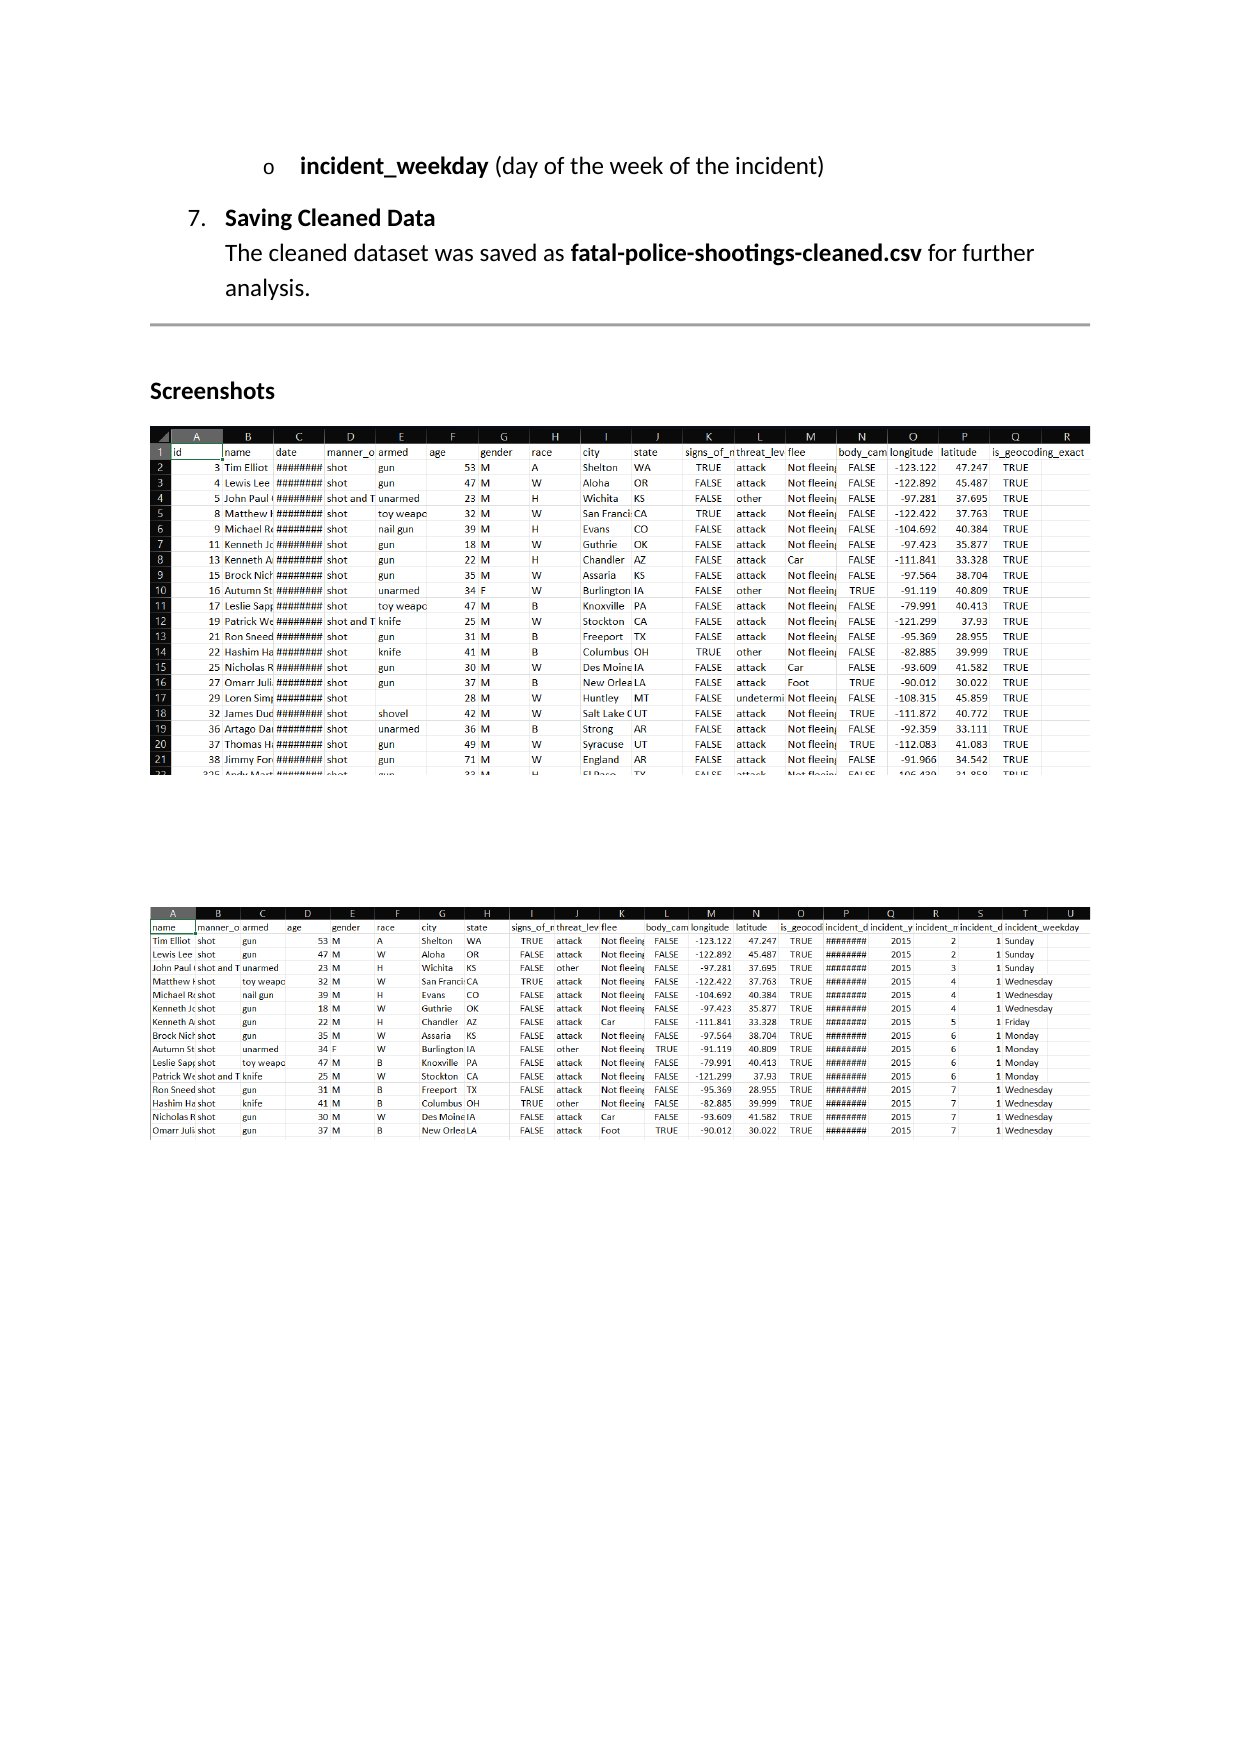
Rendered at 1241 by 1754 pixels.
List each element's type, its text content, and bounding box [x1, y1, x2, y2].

picture [150, 907, 1091, 1140]
list incident_weekday (day of the week of the incident) [262, 150, 1090, 181]
picture [150, 426, 1091, 775]
text Screenshots [150, 375, 1090, 406]
list Saving Cleaned Data The cleaned dataset was saved as fatal-police-shootings-cleaned.csv for further analysis. [187, 202, 1090, 302]
